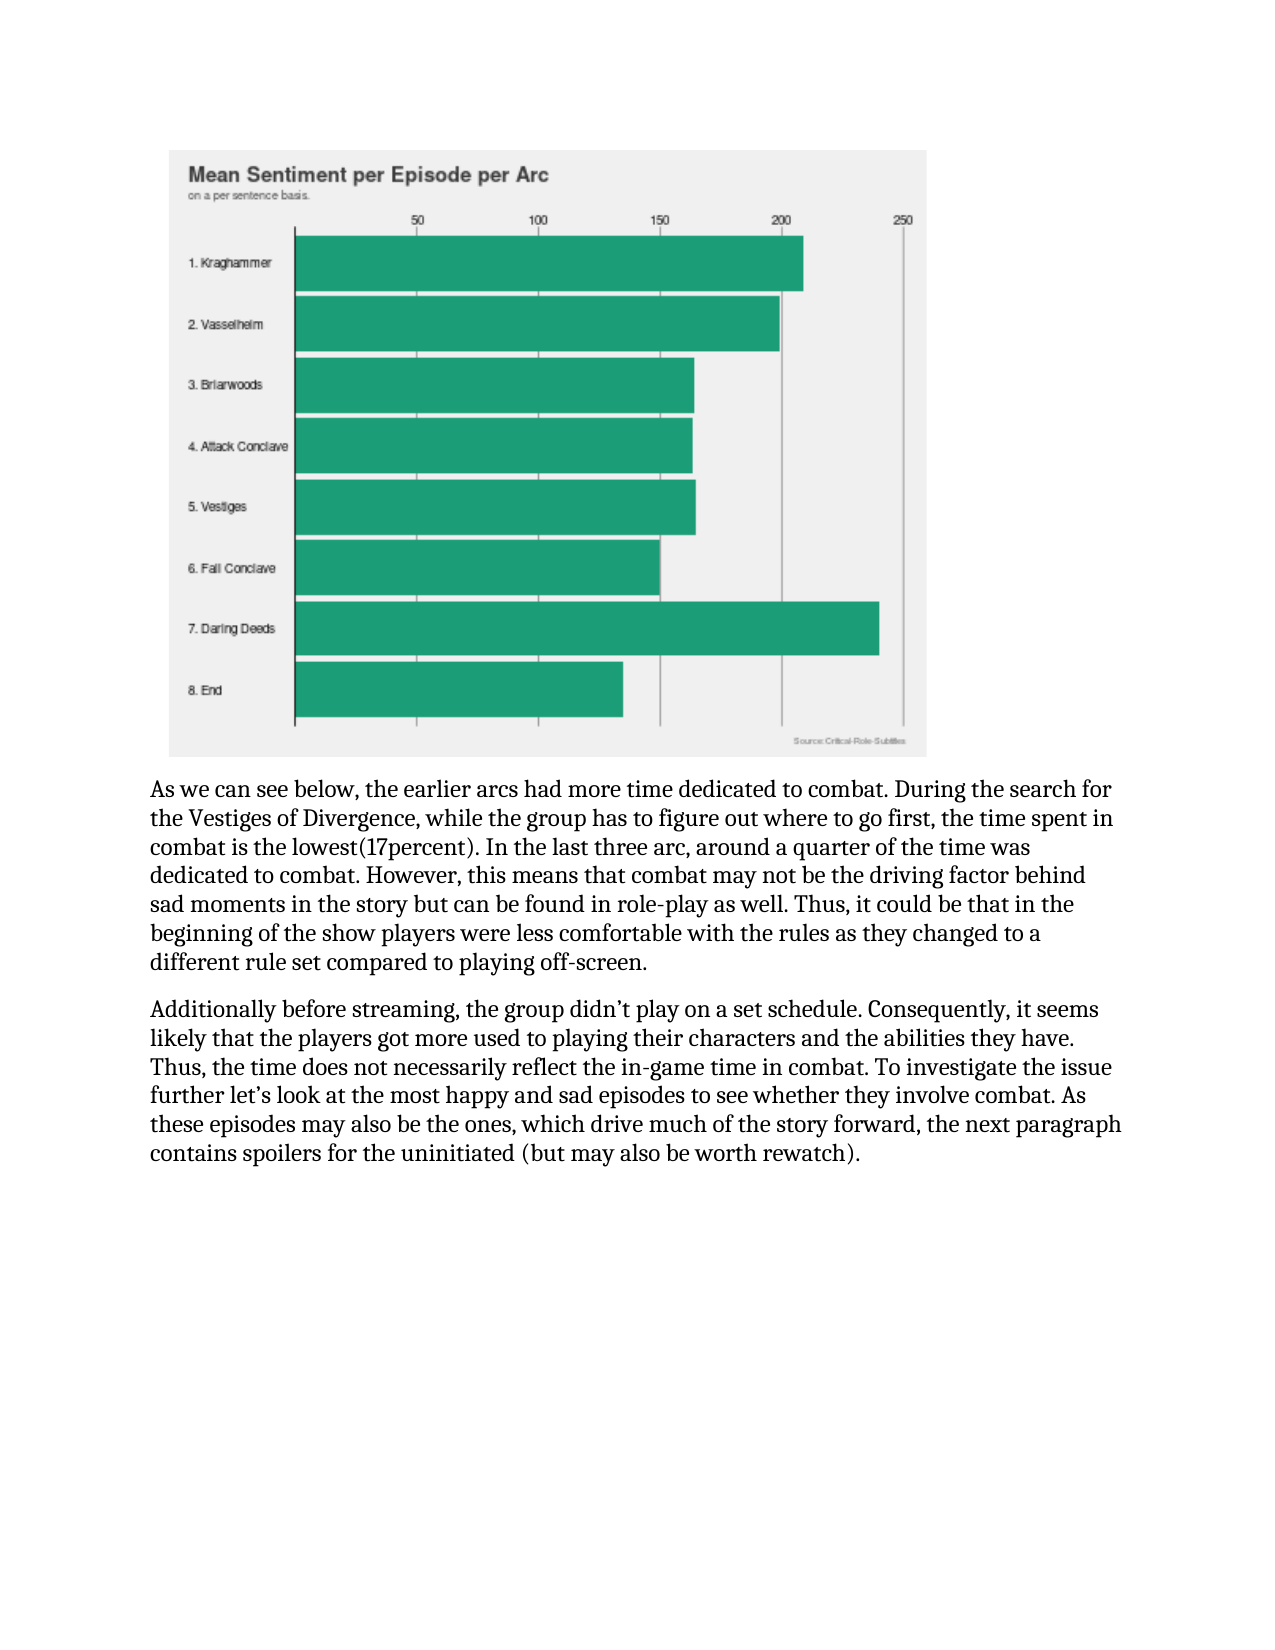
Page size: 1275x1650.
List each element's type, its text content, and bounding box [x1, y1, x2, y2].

text Additionally before streaming, the group didn’t play on a set schedule. Consequently, it seems likely that the players got more used to playing their characters and the abilities they have. Thus, the time does not necessarily reflect the in-game time in combat. To investigate the issue further let’s look at the most happy and sad episodes to see whether they involve combat. As these episodes may also be the ones, which drive much of the story forward, the next paragraph contains spoilers for the uninitiated (but may also be worth rewatch). [150, 995, 1125, 1168]
text As we can see below, the earlier arcs had more time dedicated to combat. During the search for the Vestiges of Divergence, while the group has to figure out where to go first, the time spent in combat is the lowest(17percent). In the last three arc, around a quarter of the time was dedicated to combat. However, this means that combat may not be the driving factor behind sad moments in the story but can be found in role-play as well. Thus, it could be that in the beginning of the show players were less comfortable with the rules as they changed to a different rule set compared to playing off-screen. [150, 775, 1125, 976]
picture [168, 150, 927, 757]
